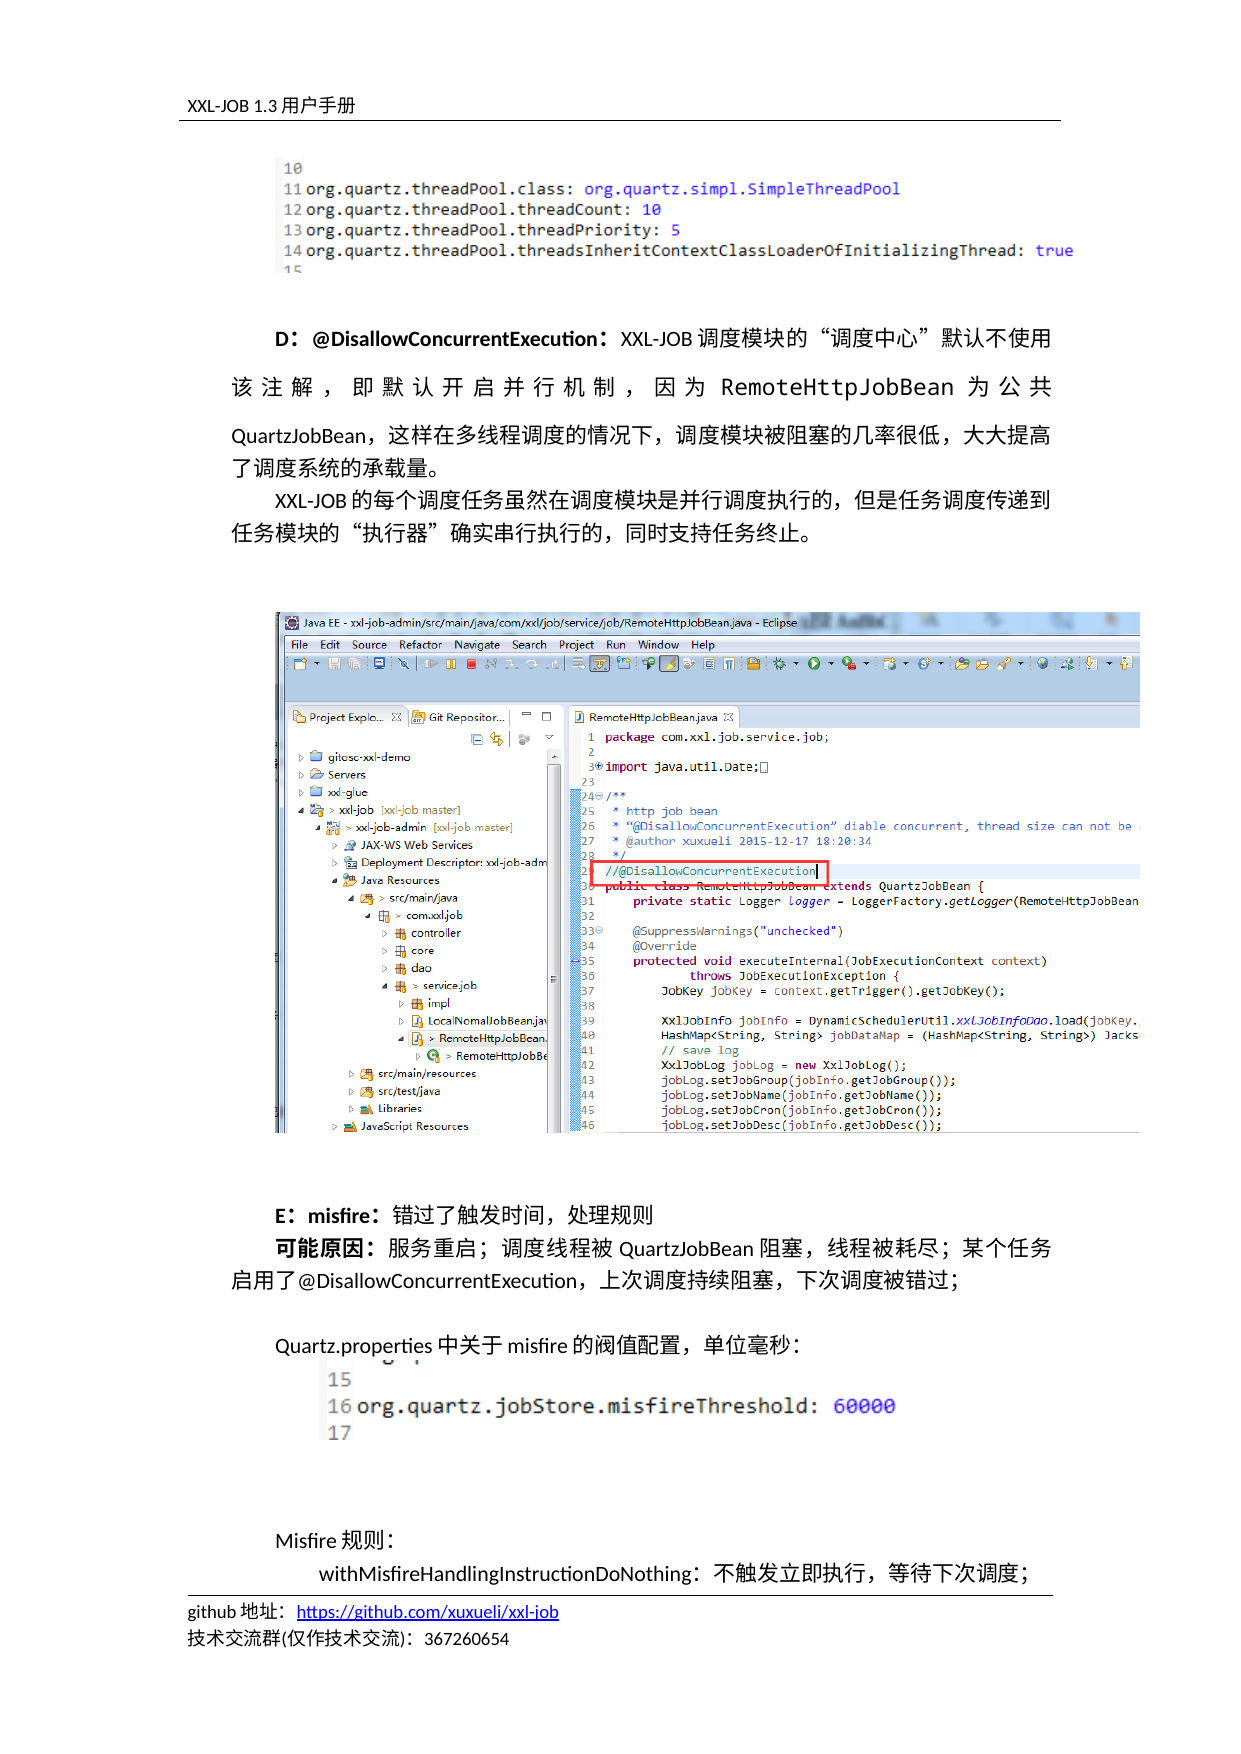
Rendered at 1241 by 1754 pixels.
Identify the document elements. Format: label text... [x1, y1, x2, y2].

picture [275, 157, 1141, 273]
picture [275, 612, 1140, 1133]
text 可能原因：服务重启；调度线程被QuartzJobBean阻塞，线程被耗尽；某个任务启用了@DisallowConcurrentExecution，上次调度持续阻塞，下次调度被错过； [231, 1230, 1053, 1295]
text XXL-JOB的每个调度任务虽然在调度模块是并行调度执行的，但是任务调度传递到任务模块的“执行器”确实串行执行的，同时支持任务终止。 [231, 483, 1053, 548]
text withMisfireHandlingInstructionDoNothing：不触发立即执行，等待下次调度； [275, 1555, 1053, 1588]
text Quartz.properties中关于misfire的阀值配置，单位毫秒： [231, 1328, 1053, 1360]
text D：@DisallowConcurrentExecution：XXL-JOB调度模块的“调度中心”默认不使用该注解，即默认开启并行机制，因为RemoteHttpJobBean为公共QuartzJobBean，这样在多线程调度的情况下，调度模块被阻塞的几率很低，大大提高了调度系统的承载量。 [231, 320, 1053, 483]
picture [318, 1360, 968, 1440]
text Misfire规则： [231, 1523, 1053, 1555]
text E：misfire：错过了触发时间，处理规则 [231, 1198, 1053, 1230]
